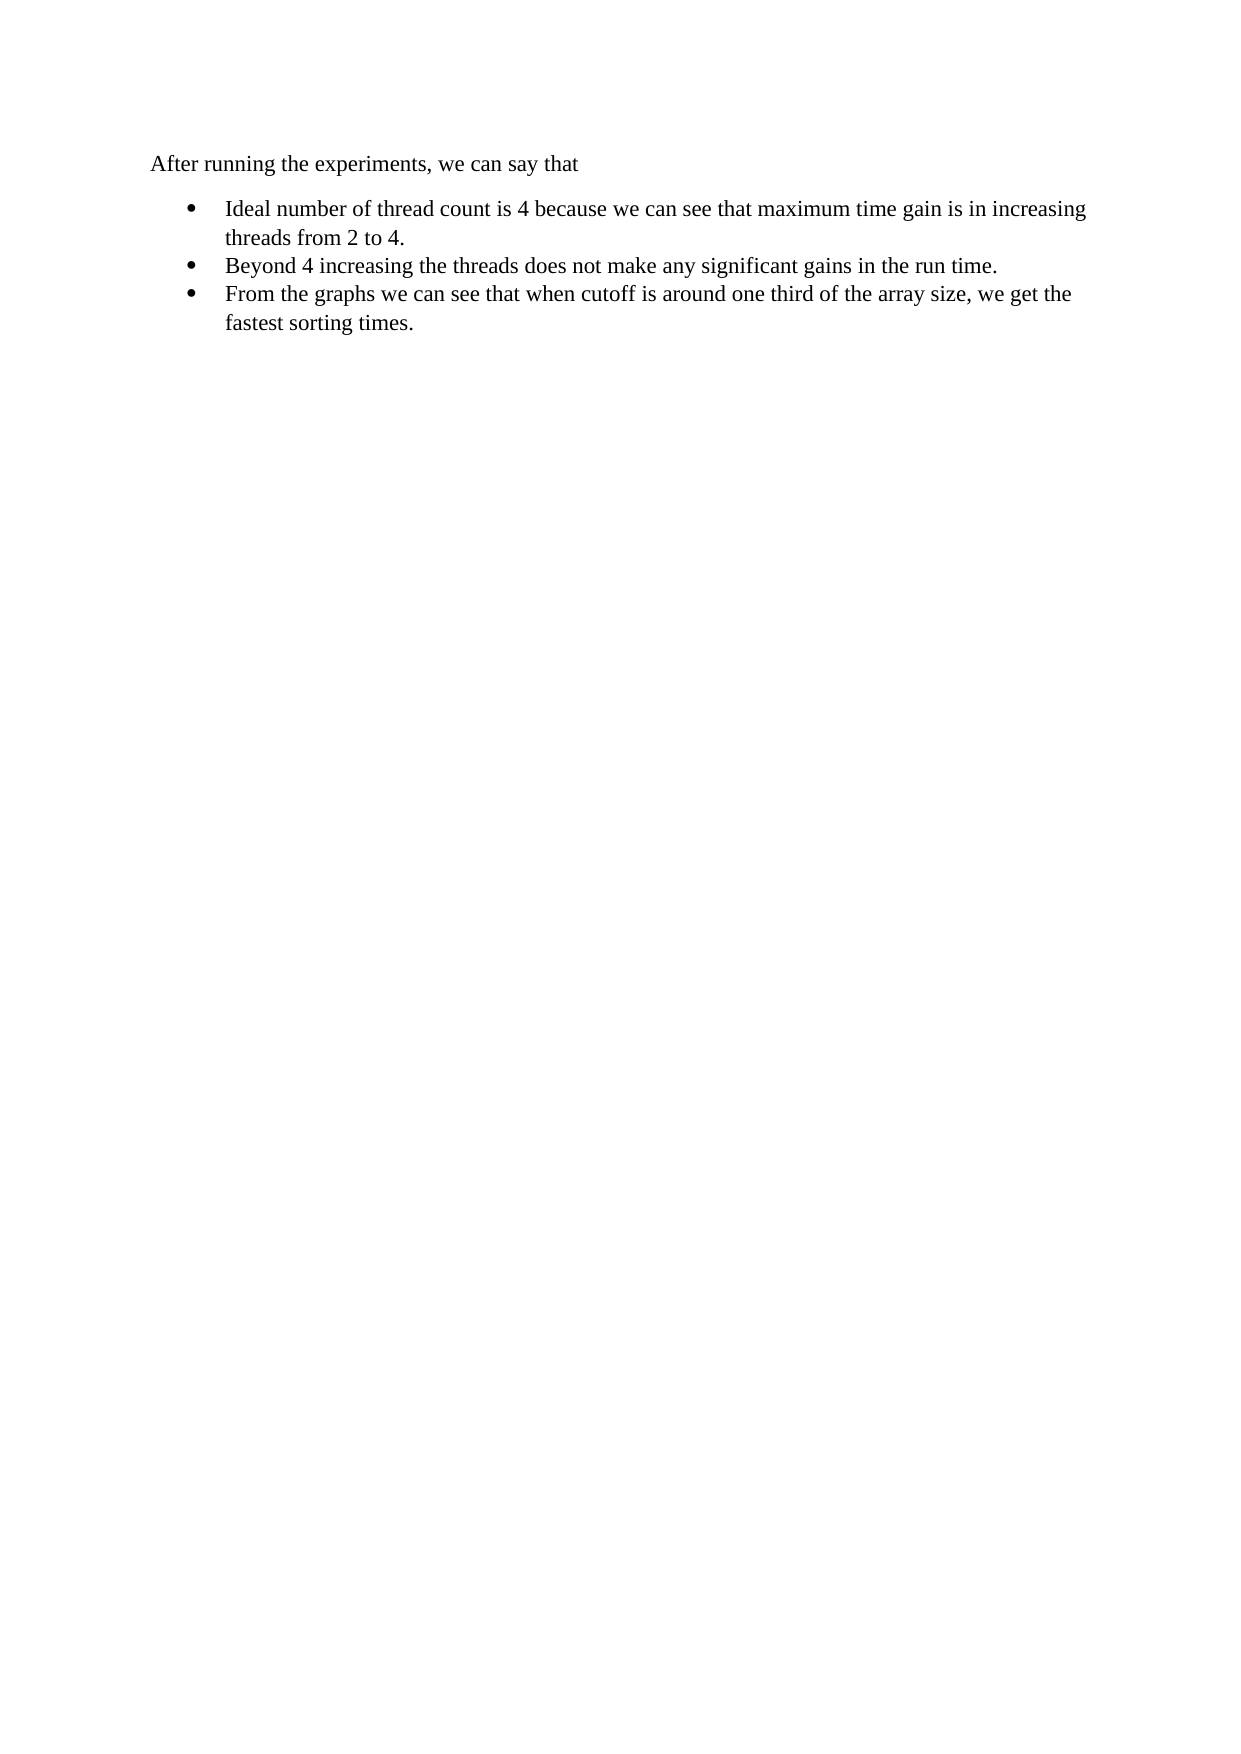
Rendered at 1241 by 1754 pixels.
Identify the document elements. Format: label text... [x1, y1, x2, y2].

list Ideal number of thread count is 4 because we can see that maximum time gain is in increasing threads from 2 to 4. [187, 195, 1090, 250]
text After running the experiments, we can say that [150, 150, 1090, 176]
list Beyond 4 increasing the threads does not make any significant gains in the run time. [187, 252, 1090, 278]
list From the graphs we can see that when cutoff is around one third of the array size, we get the fastest sorting times. [187, 280, 1090, 335]
